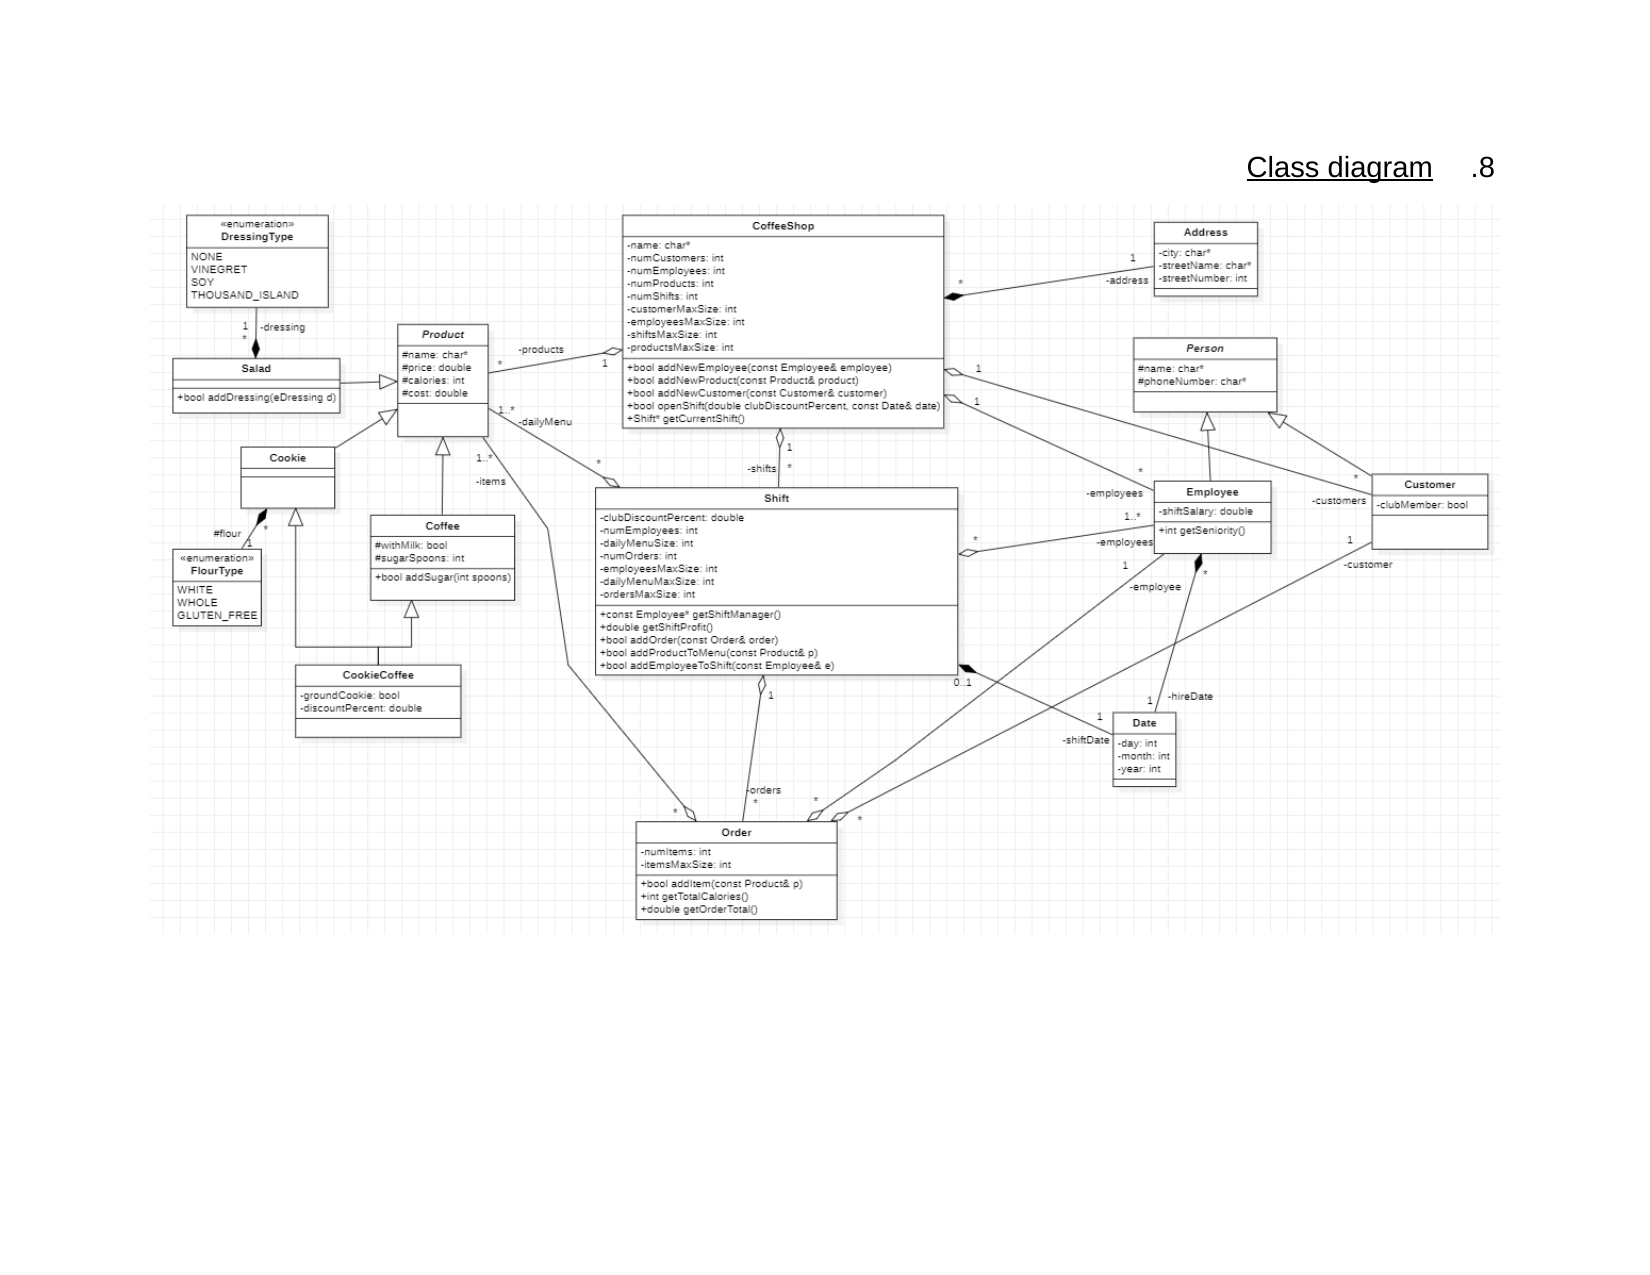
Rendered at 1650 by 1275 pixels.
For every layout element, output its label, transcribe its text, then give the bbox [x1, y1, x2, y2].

picture [150, 205, 1500, 934]
list Class diagram [175, 150, 1471, 183]
